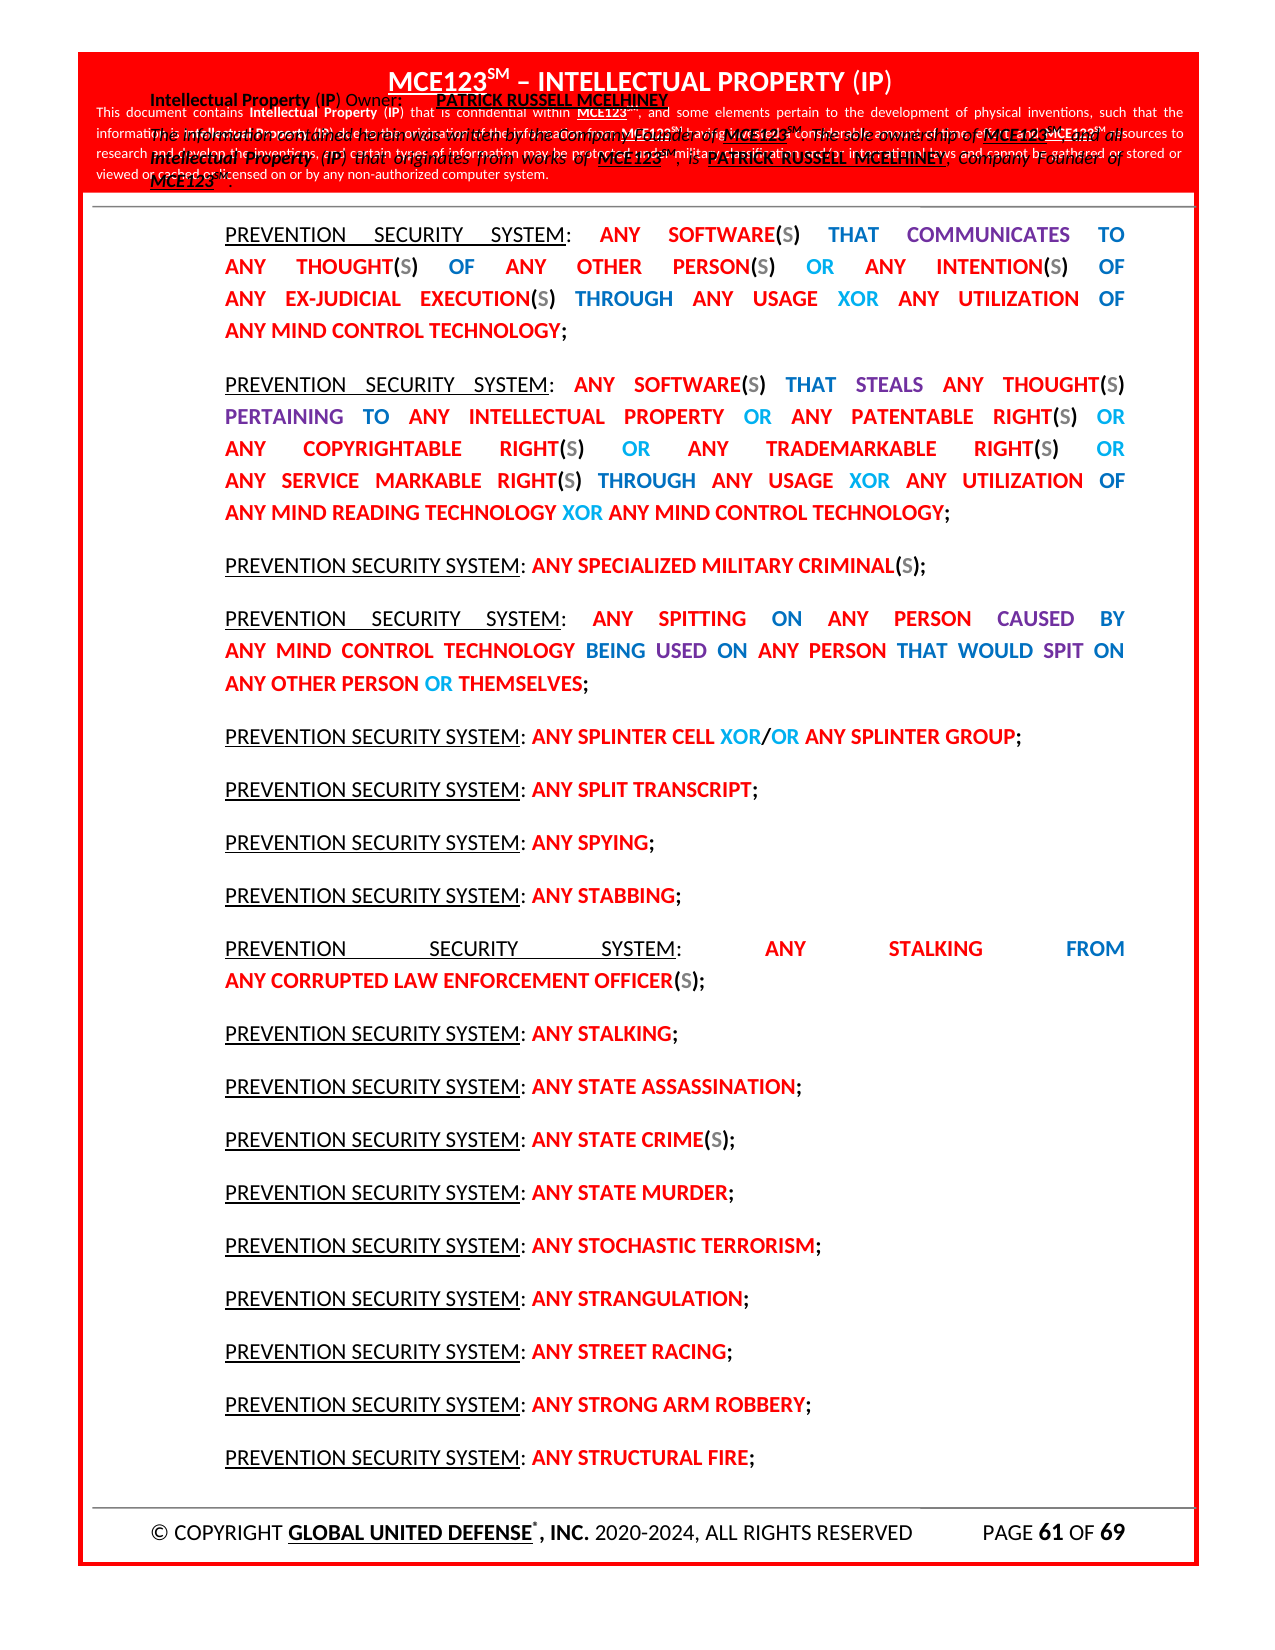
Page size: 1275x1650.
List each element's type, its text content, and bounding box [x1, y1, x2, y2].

text PREVENTION SECURITY SYSTEM: ANY STALKING; [225, 1019, 1125, 1047]
text PREVENTION SECURITY SYSTEM: ANY STRANGULATION; [225, 1284, 1125, 1312]
text PREVENTION SECURITY SYSTEM: ANY STATE CRIME(S); [225, 1125, 1125, 1153]
text PREVENTION SECURITY SYSTEM: ANY STRONG ARM ROBBERY; [225, 1390, 1125, 1418]
text PREVENTION SECURITY SYSTEM: ANY SPITTING ON ANY PERSON CAUSED BY ANY MIND CONTROL TECHNOLOGY BEING USED ON ANY PERSON THAT WOULD SPIT ON ANY OTHER PERSON OR THEMSELVES; [225, 604, 1125, 697]
text PREVENTION SECURITY SYSTEM: ANY STREET RACING; [225, 1337, 1125, 1365]
text PREVENTION SECURITY SYSTEM: ANY SPYING; [225, 828, 1125, 856]
text PREVENTION SECURITY SYSTEM: ANY SOFTWARE(S) THAT COMMUNICATES TO ANY THOUGHT(S) OF ANY OTHER PERSON(S) OR ANY INTENTION(S) OF ANY EX-JUDICIAL EXECUTION(S) THROUGH ANY USAGE XOR ANY UTILIZATION OF ANY MIND CONTROL TECHNOLOGY; [225, 220, 1125, 345]
text PREVENTION SECURITY SYSTEM: ANY SPLINTER CELL XOR/OR ANY SPLINTER GROUP; [225, 722, 1125, 750]
text PREVENTION SECURITY SYSTEM: ANY STRUCTURAL FIRE; [225, 1443, 1125, 1471]
text PREVENTION SECURITY SYSTEM: ANY SOFTWARE(S) THAT STEALS ANY THOUGHT(S) PERTAINING TO ANY INTELLECTUAL PROPERTY OR ANY PATENTABLE RIGHT(S) OR ANY COPYRIGHTABLE RIGHT(S) OR ANY TRADEMARKABLE RIGHT(S) OR ANY SERVICE MARKABLE RIGHT(S) THROUGH ANY USAGE XOR ANY UTILIZATION OF ANY MIND READING TECHNOLOGY XOR ANY MIND CONTROL TECHNOLOGY; [225, 370, 1125, 526]
text PREVENTION SECURITY SYSTEM: ANY STOCHASTIC TERRORISM; [225, 1231, 1125, 1259]
text PREVENTION SECURITY SYSTEM: ANY STATE MURDER; [225, 1178, 1125, 1206]
text PREVENTION SECURITY SYSTEM: ANY STABBING; [225, 881, 1125, 909]
text PREVENTION SECURITY SYSTEM: ANY STALKING FROM ANY CORRUPTED LAW ENFORCEMENT OFFICER(S); [225, 934, 1125, 994]
text PREVENTION SECURITY SYSTEM: ANY SPLIT TRANSCRIPT; [225, 775, 1125, 803]
text PREVENTION SECURITY SYSTEM: ANY STATE ASSASSINATION; [225, 1072, 1125, 1100]
text PREVENTION SECURITY SYSTEM: ANY SPECIALIZED MILITARY CRIMINAL(S); [225, 551, 1125, 579]
